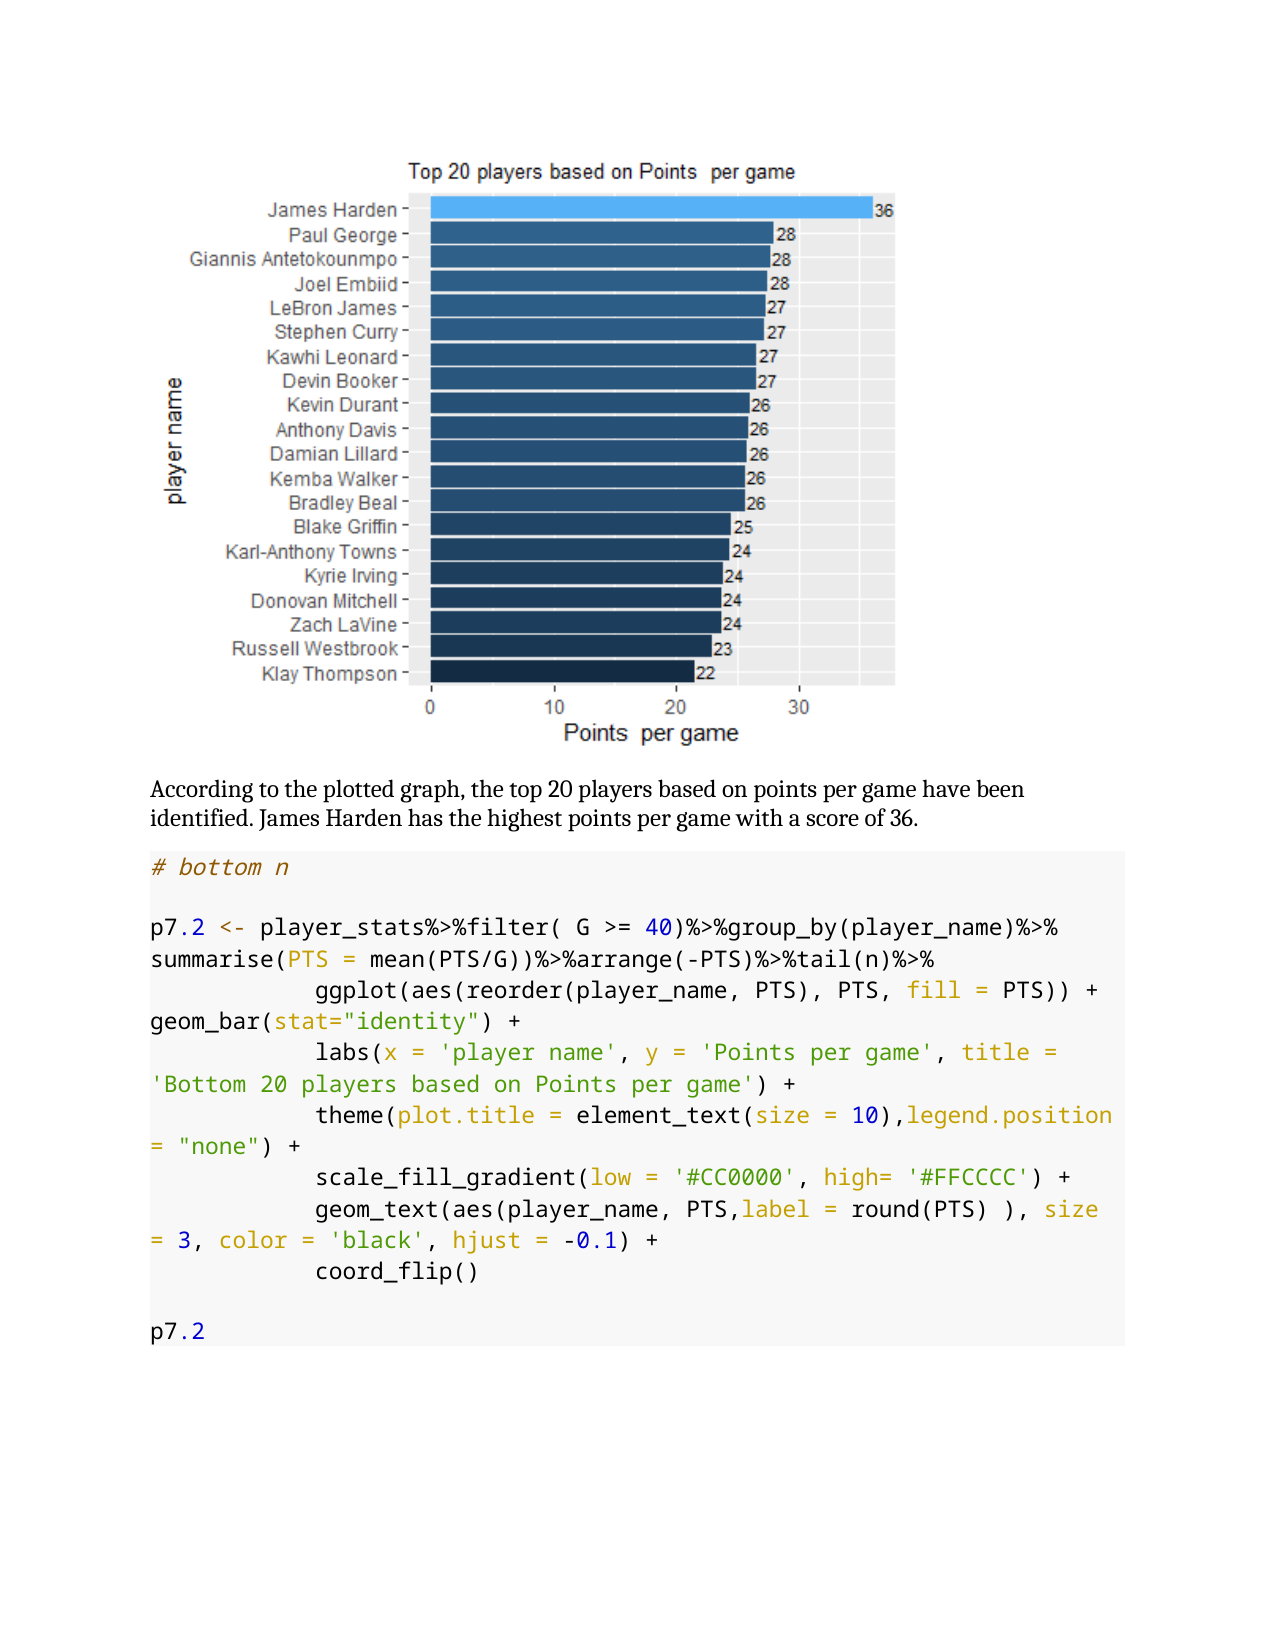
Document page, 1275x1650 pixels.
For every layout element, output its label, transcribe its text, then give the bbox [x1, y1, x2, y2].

text According to the plotted graph, the top 20 players based on points per game have been identified. James Harden has the highest points per game with a score of 36. [150, 775, 1125, 833]
picture [150, 150, 908, 757]
text # bottom n p7.2 <- player_stats%>%filter( G >= 40)%>%group_by(player_name)%>% summarise(PTS = mean(PTS/G))%>%arrange(-PTS)%>%tail(n)%>% ggplot(aes(reorder(player_name, PTS), PTS, fill = PTS)) + geom_bar(stat="identity") + labs(x = 'player name', y = 'Points per game', title = 'Bottom 20 players based on Points per game') + theme(plot.title = element_text(size = 10),legend.position = "none") + scale_fill_gradient(low = '#CC0000', high= '#FFCCCC') + geom_text(aes(player_name, PTS,label = round(PTS) ), size = 3, color = 'black', hjust = -0.1) + coord_flip() p7.2 [150, 851, 1125, 1346]
